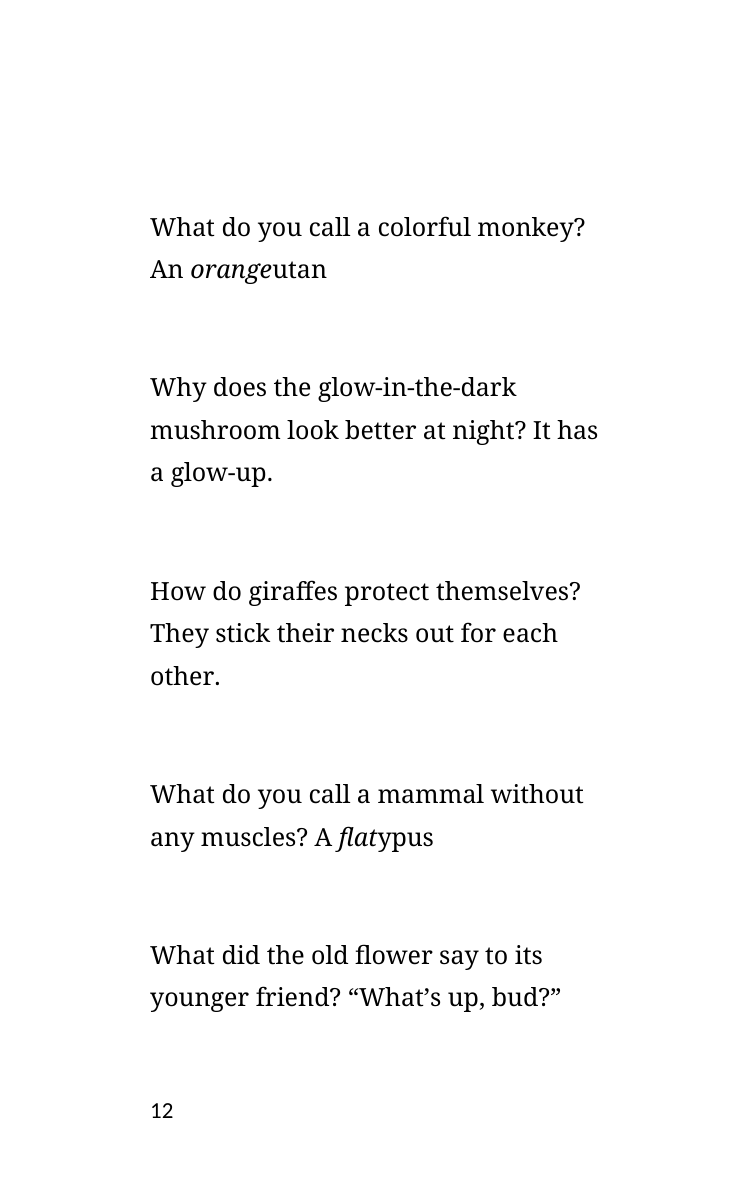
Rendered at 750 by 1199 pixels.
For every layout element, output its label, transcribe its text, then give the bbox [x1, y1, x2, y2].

text What did the old flower say to its younger friend? “What’s up, bud?” [150, 937, 600, 1014]
text What do you call a colorful monkey? An orangeutan [150, 209, 600, 286]
text How do giraffes protect themselves? They stick their necks out for each other. [150, 573, 600, 692]
text What do you call a mammal without any muscles? A flatypus [150, 777, 600, 853]
text Why does the glow-in-the-dark mushroom look better at night? It has a glow-up. [150, 370, 600, 489]
